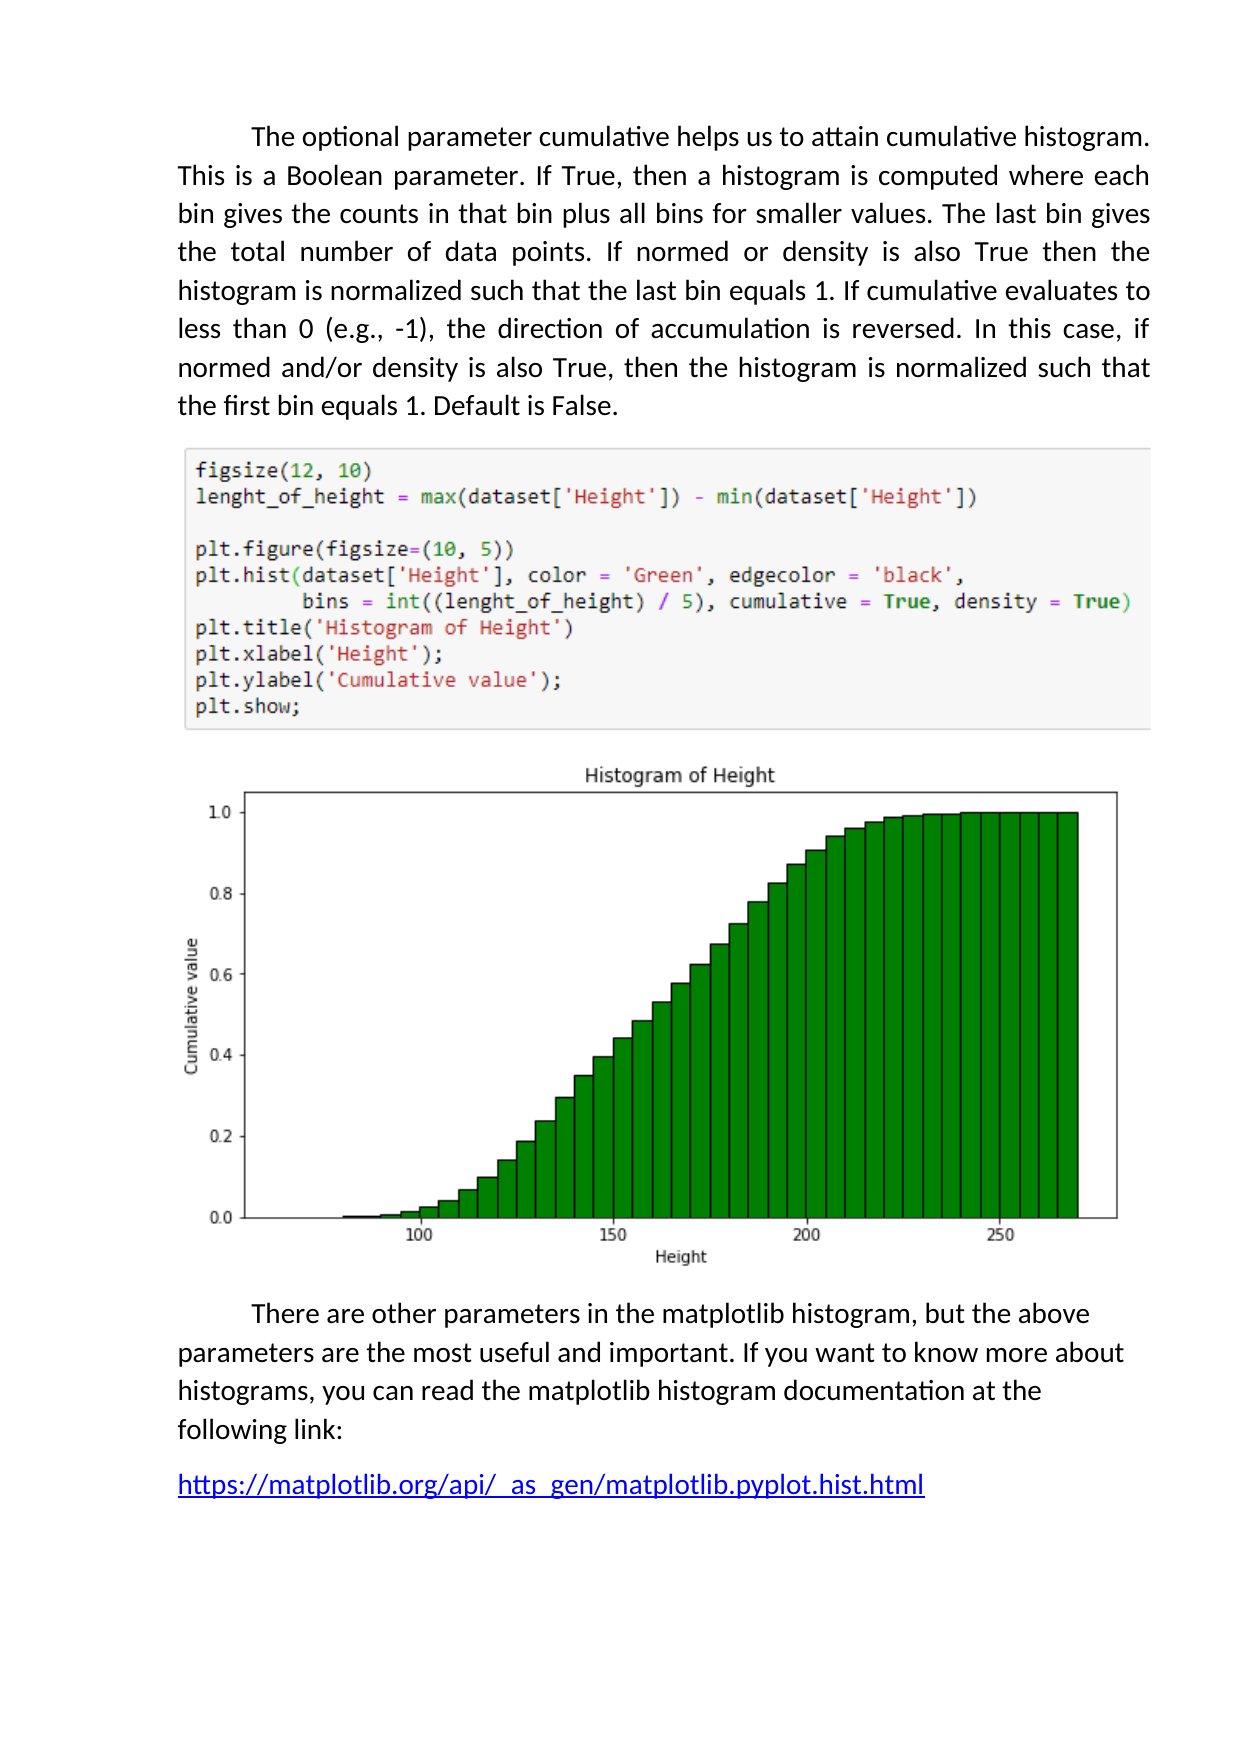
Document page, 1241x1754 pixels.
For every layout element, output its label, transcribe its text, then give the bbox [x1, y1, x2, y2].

picture [177, 442, 1151, 741]
text The optional parameter cumulative helps us to attain cumulative histogram. This is a Boolean parameter. If True, then a histogram is computed where each bin gives the counts in that bin plus all bins for smaller values. The last bin gives the total number of data points. If normed or density is also True then the histogram is normalized such that the last bin equals 1. If cumulative evaluates to less than 0 (e.g., -1), the direction of accumulation is reversed. In this case, if normed and/or density is also True, then the histogram is normalized such that the first bin equals 1. Default is False. [177, 118, 1152, 423]
picture [177, 759, 1154, 1277]
text https://matplotlib.org/api/_as_gen/matplotlib.pyplot.hist.html [177, 1466, 1152, 1502]
text There are other parameters in the matplotlib histogram, but the above parameters are the most useful and important. If you want to know more about histograms, you can read the matplotlib histogram documentation at the following link: [177, 1296, 1152, 1447]
